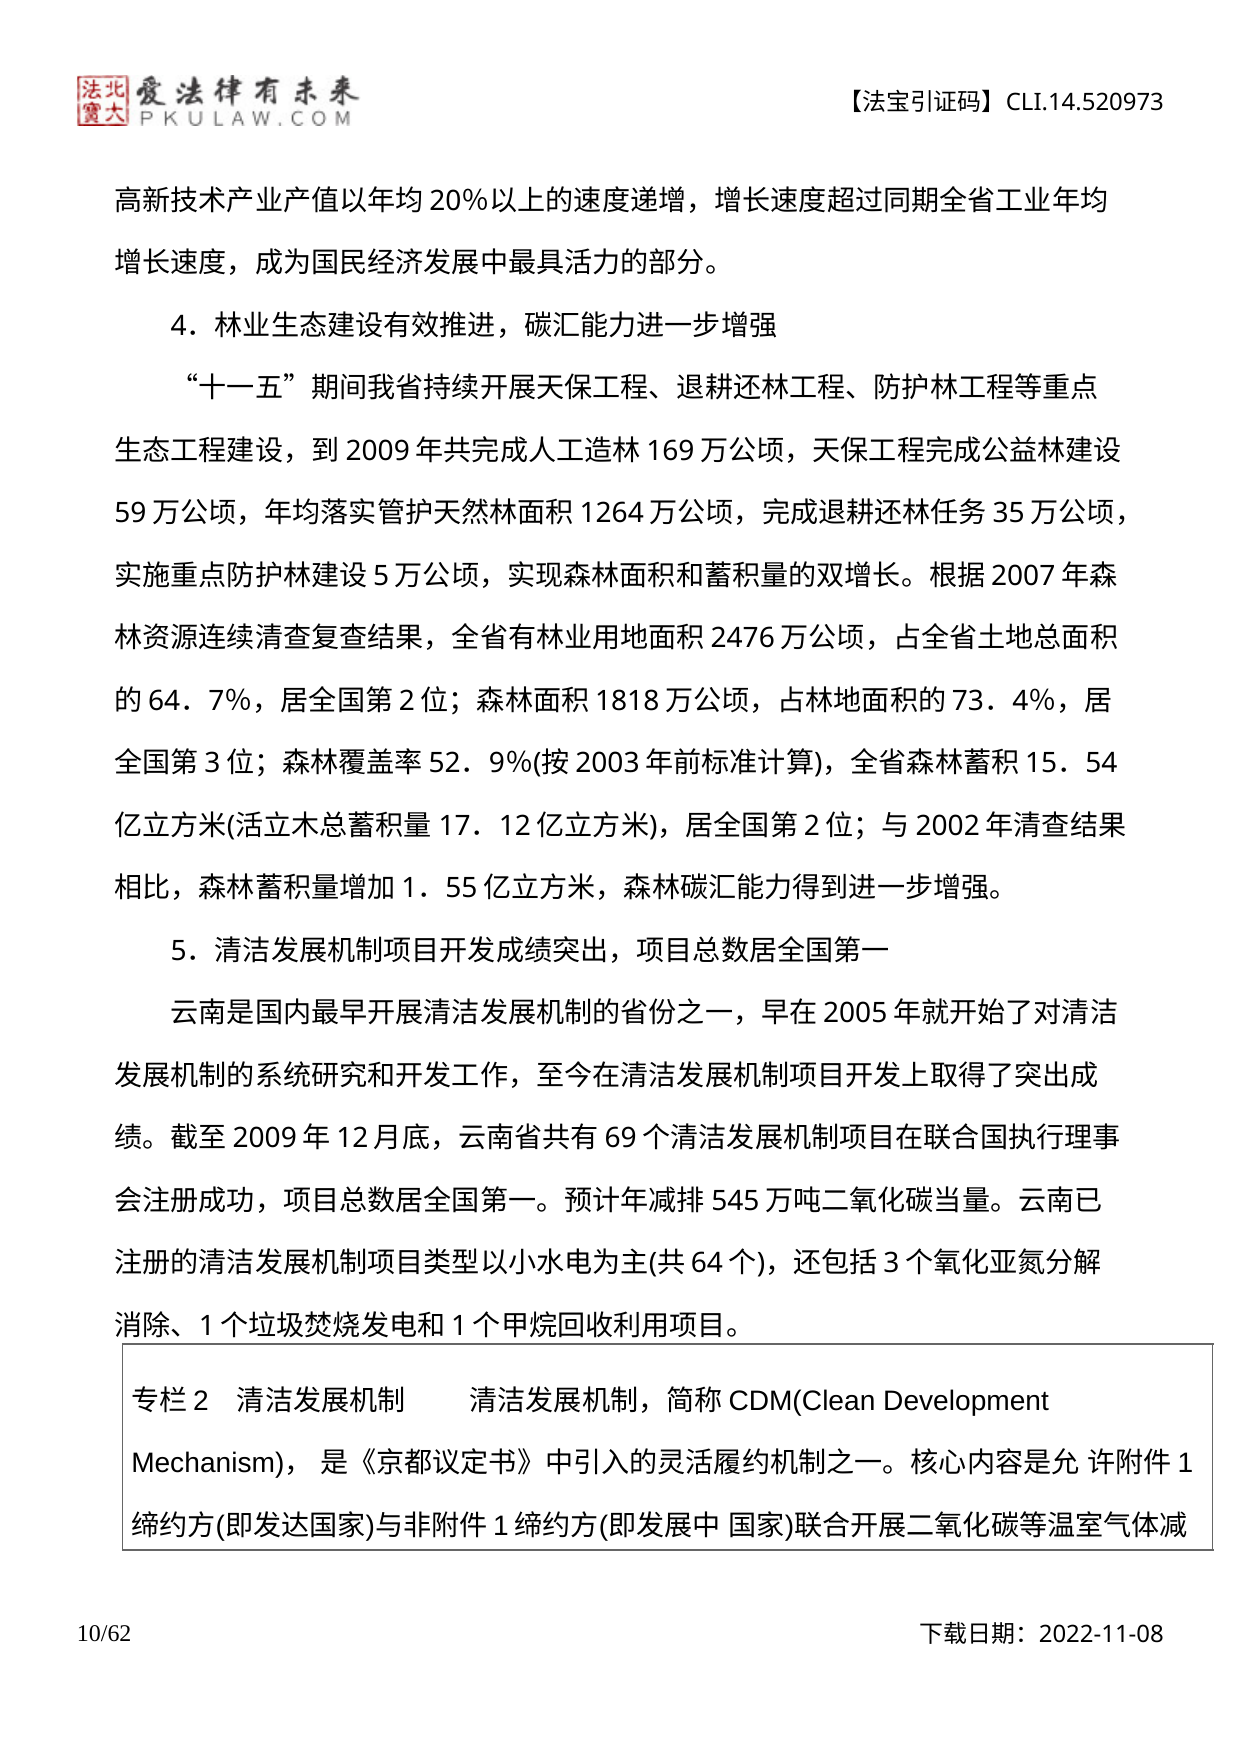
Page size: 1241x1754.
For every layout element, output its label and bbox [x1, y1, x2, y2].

picture [76, 75, 361, 126]
table_header [123, 1345, 1212, 1549]
text [114, 156, 1126, 1343]
